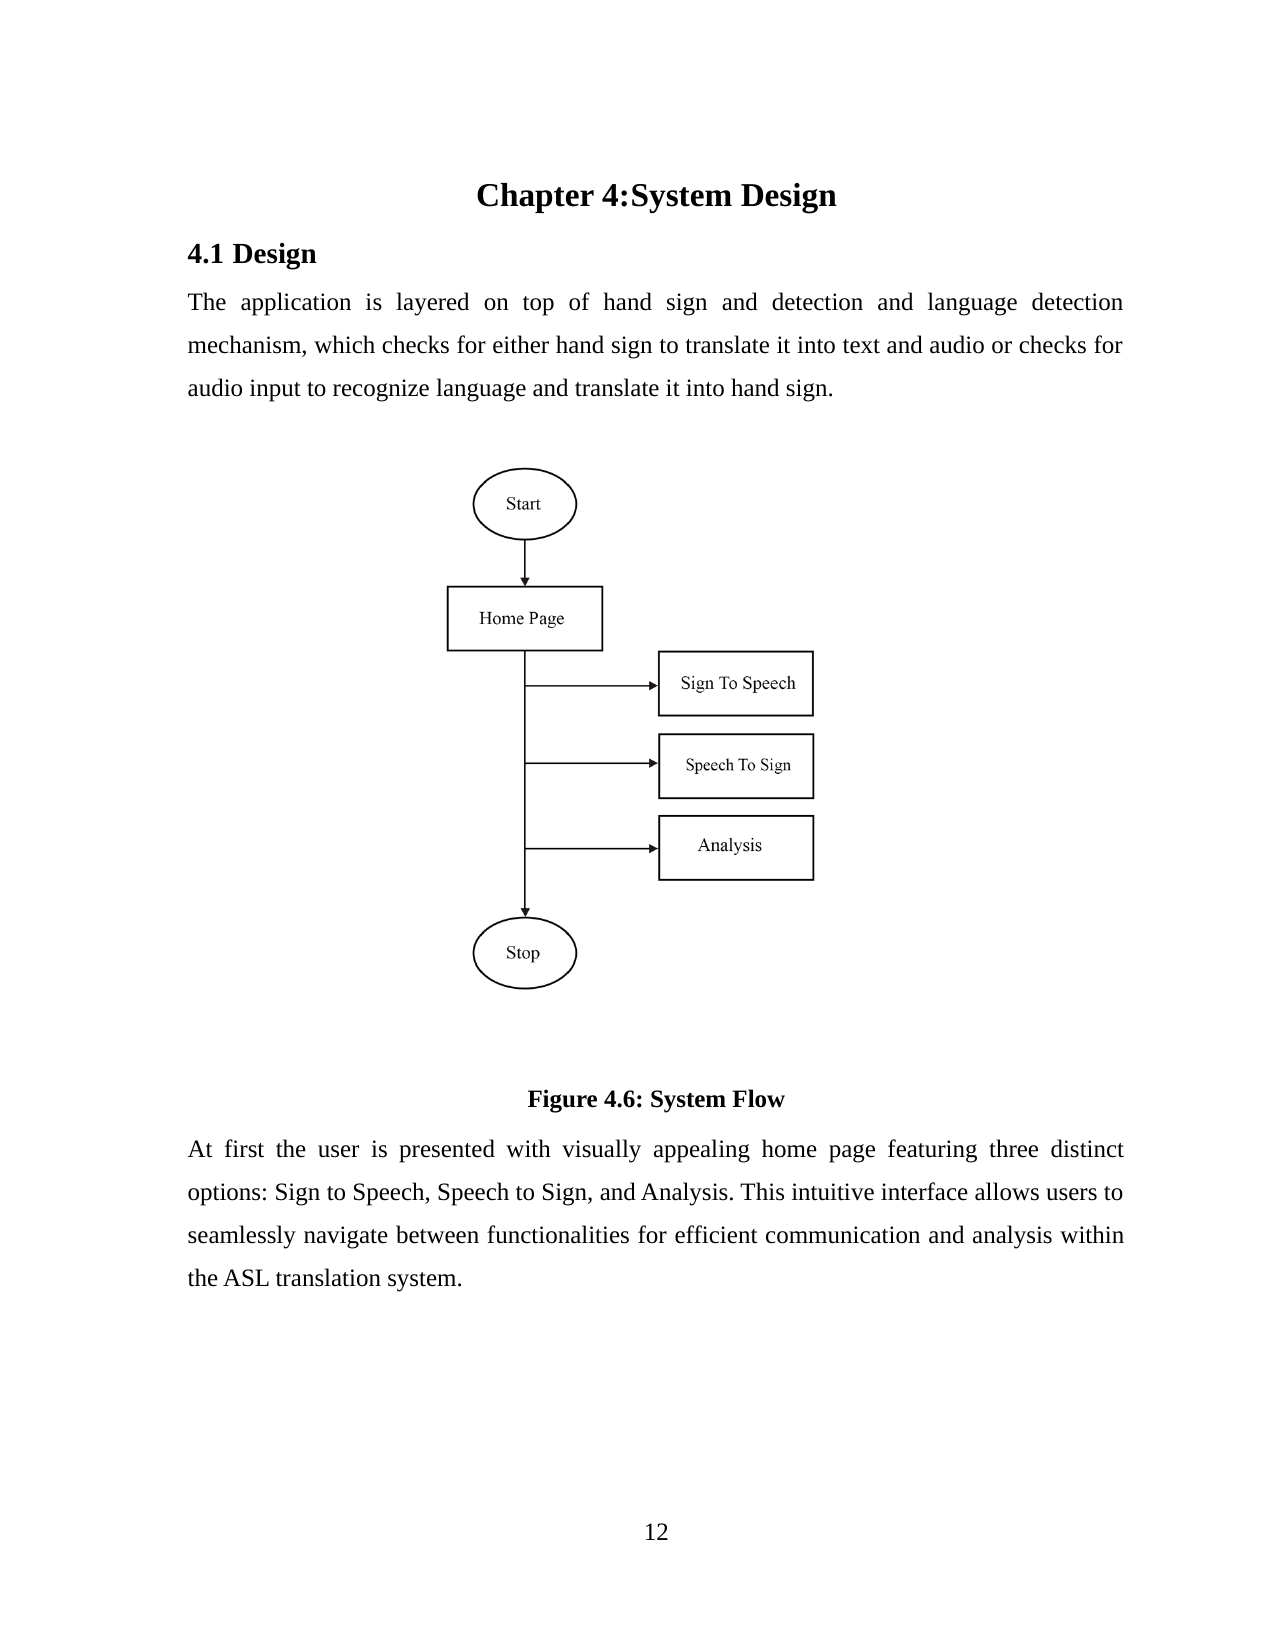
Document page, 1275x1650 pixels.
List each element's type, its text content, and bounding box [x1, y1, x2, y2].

picture [422, 433, 890, 1054]
subtitle System Design [187, 175, 1125, 213]
text At first the user is presented with visually appealing home page featuring three distinct options: Sign to Speech, Speech to Sign, and Analysis. This intuitive interface allows users to seamlessly navigate between functionalities for efficient communication and analysis within the ASL translation system. [187, 1134, 1125, 1292]
text The application is layered on top of hand sign and detection and language detection mechanism, which checks for either hand sign to translate it into text and audio or checks for audio input to recognize language and translate it into hand sign. [187, 287, 1125, 402]
subtitle Design [187, 237, 1125, 270]
